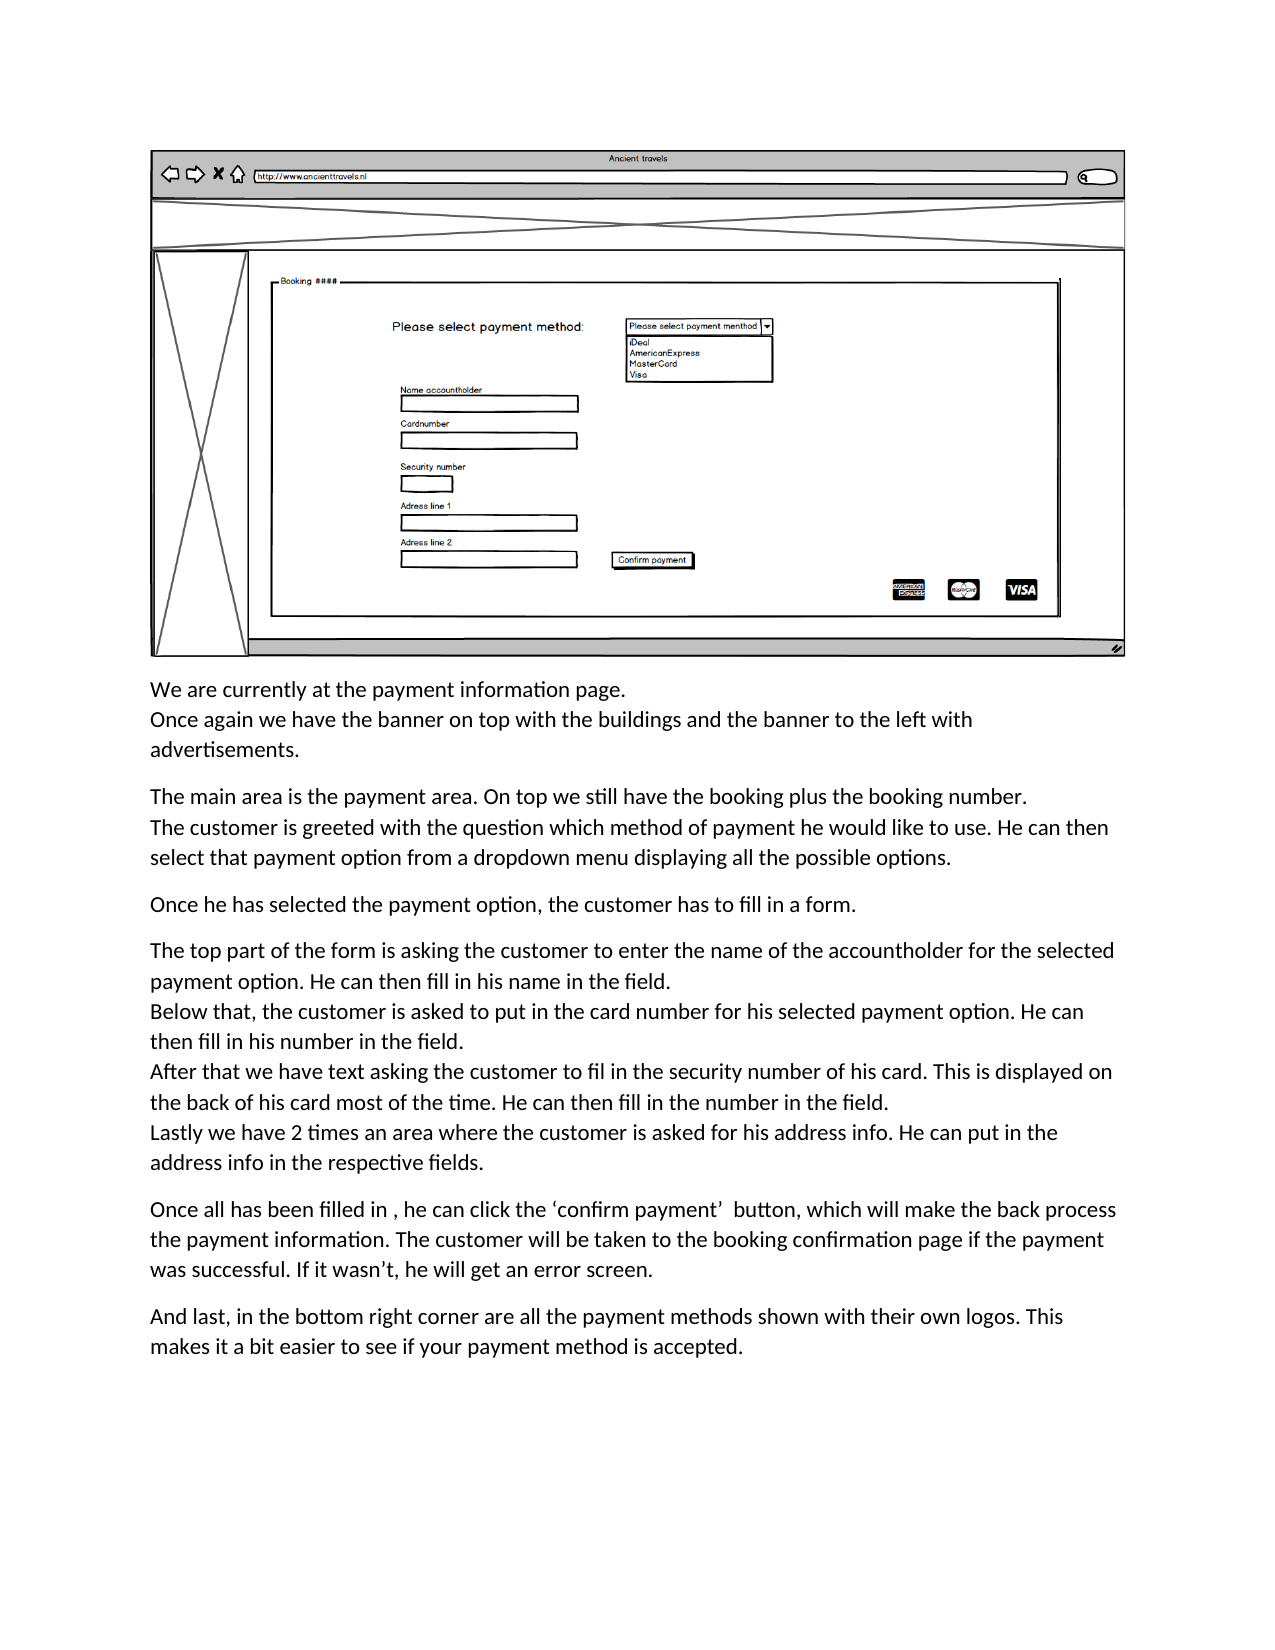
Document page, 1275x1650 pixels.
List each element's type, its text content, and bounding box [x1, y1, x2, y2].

text And last, in the bottom right corner are all the payment methods shown with their own logos. This makes it a bit easier to see if your payment method is accepted. [150, 1302, 1125, 1360]
text The main area is the payment area. On top we still have the booking plus the booking number. The customer is greeted with the question which method of payment he would like to use. He can then select that payment option from a dropdown menu displaying all the possible options. [150, 782, 1125, 871]
text Once all has been filled in , he can click the ‘confirm payment’ button, which will make the back process the payment information. The customer will be taken to the booking confirmation page if the payment was successful. If it wasn’t, he will get an error screen. [150, 1195, 1125, 1283]
picture [150, 150, 1125, 657]
text We are currently at the payment information page. Once again we have the banner on top with the buildings and the banner to the left with advertisements. [150, 675, 1125, 763]
text The top part of the form is asking the customer to enter the name of the accountholder for the selected payment option. He can then fill in his name in the field. Below that, the customer is asked to put in the card number for his selected payment option. He can then fill in his number in the field. After that we have text asking the customer to fil in the security number of his card. This is displayed on the back of his card most of the time. He can then fill in the number in the field. Lastly we have 2 times an area where the customer is asked for his address info. He can put in the address info in the respective fields. [150, 937, 1125, 1176]
text Once he has selected the payment option, the customer has to fill in a form. [150, 890, 1125, 918]
